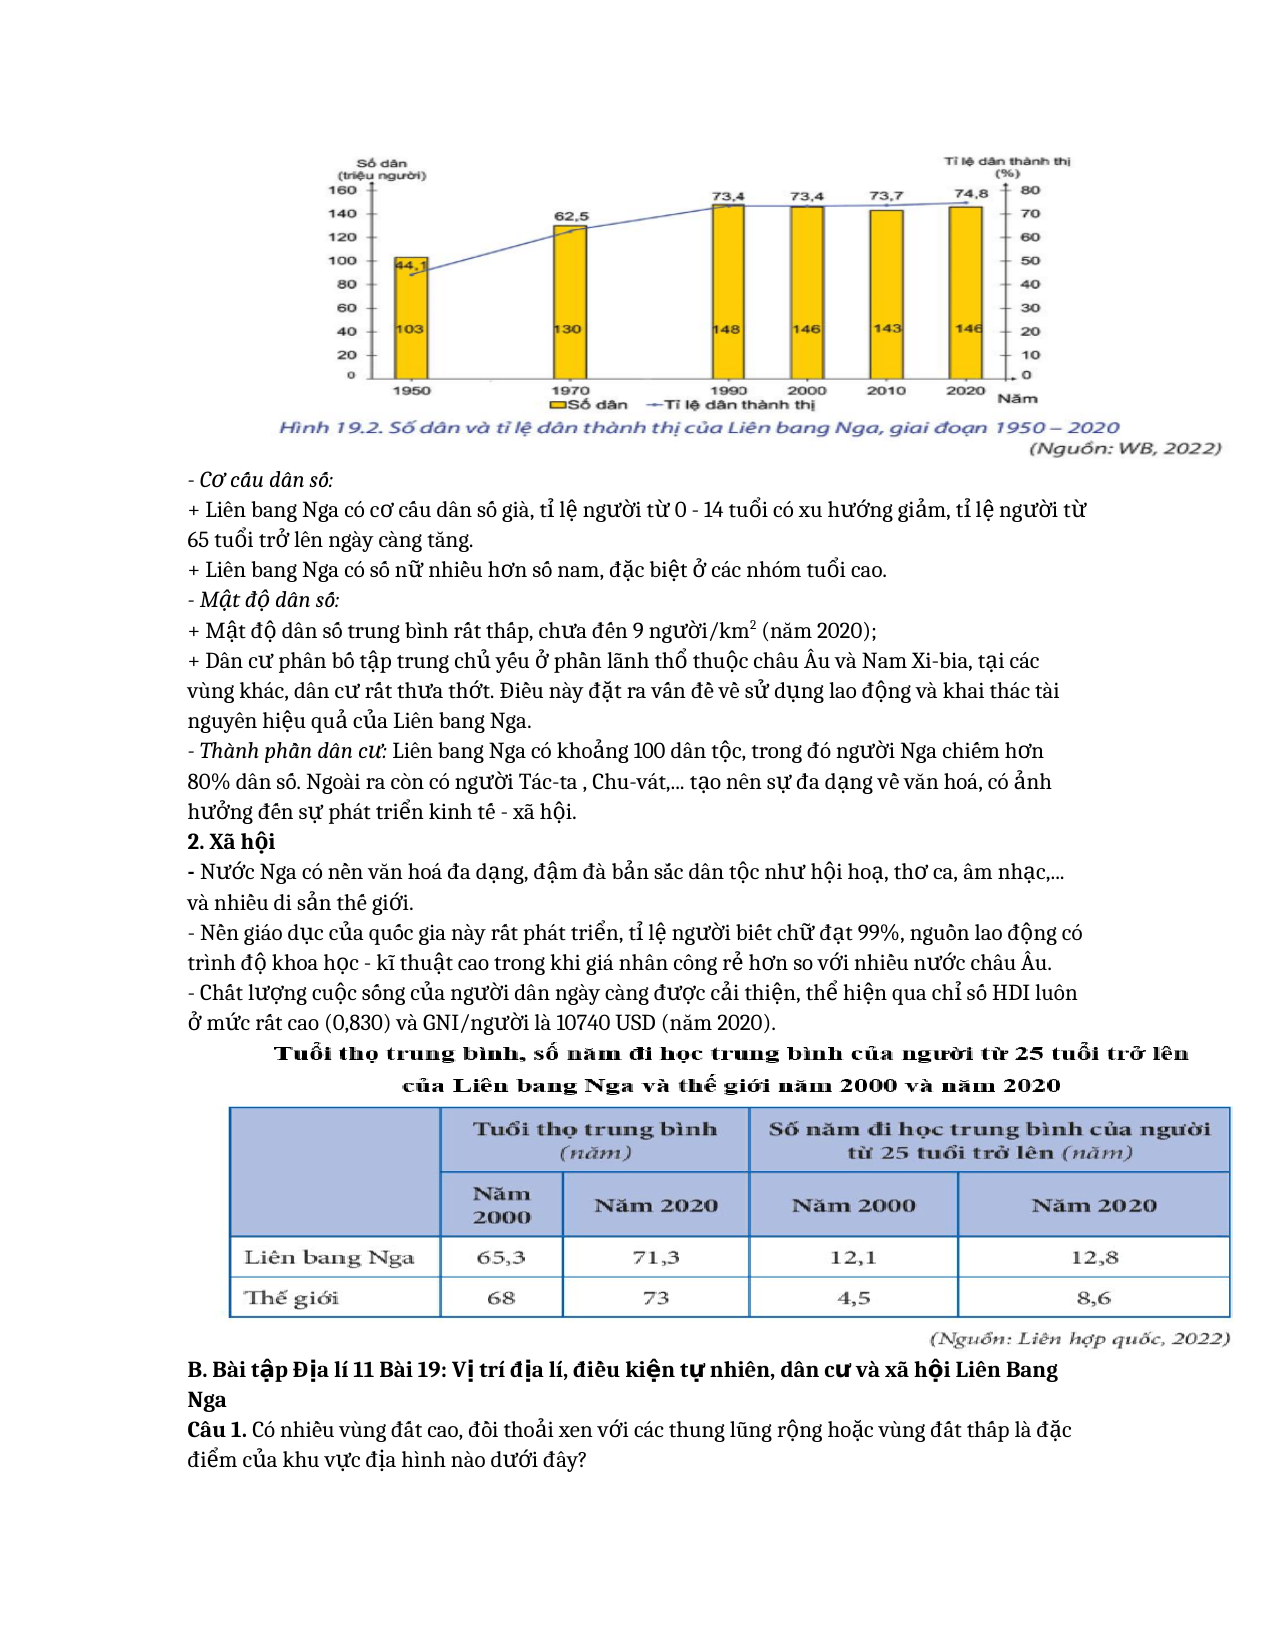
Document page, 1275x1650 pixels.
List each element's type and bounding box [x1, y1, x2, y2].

text [187, 150, 1087, 1474]
picture [206, 150, 1238, 463]
picture [206, 1040, 1246, 1353]
